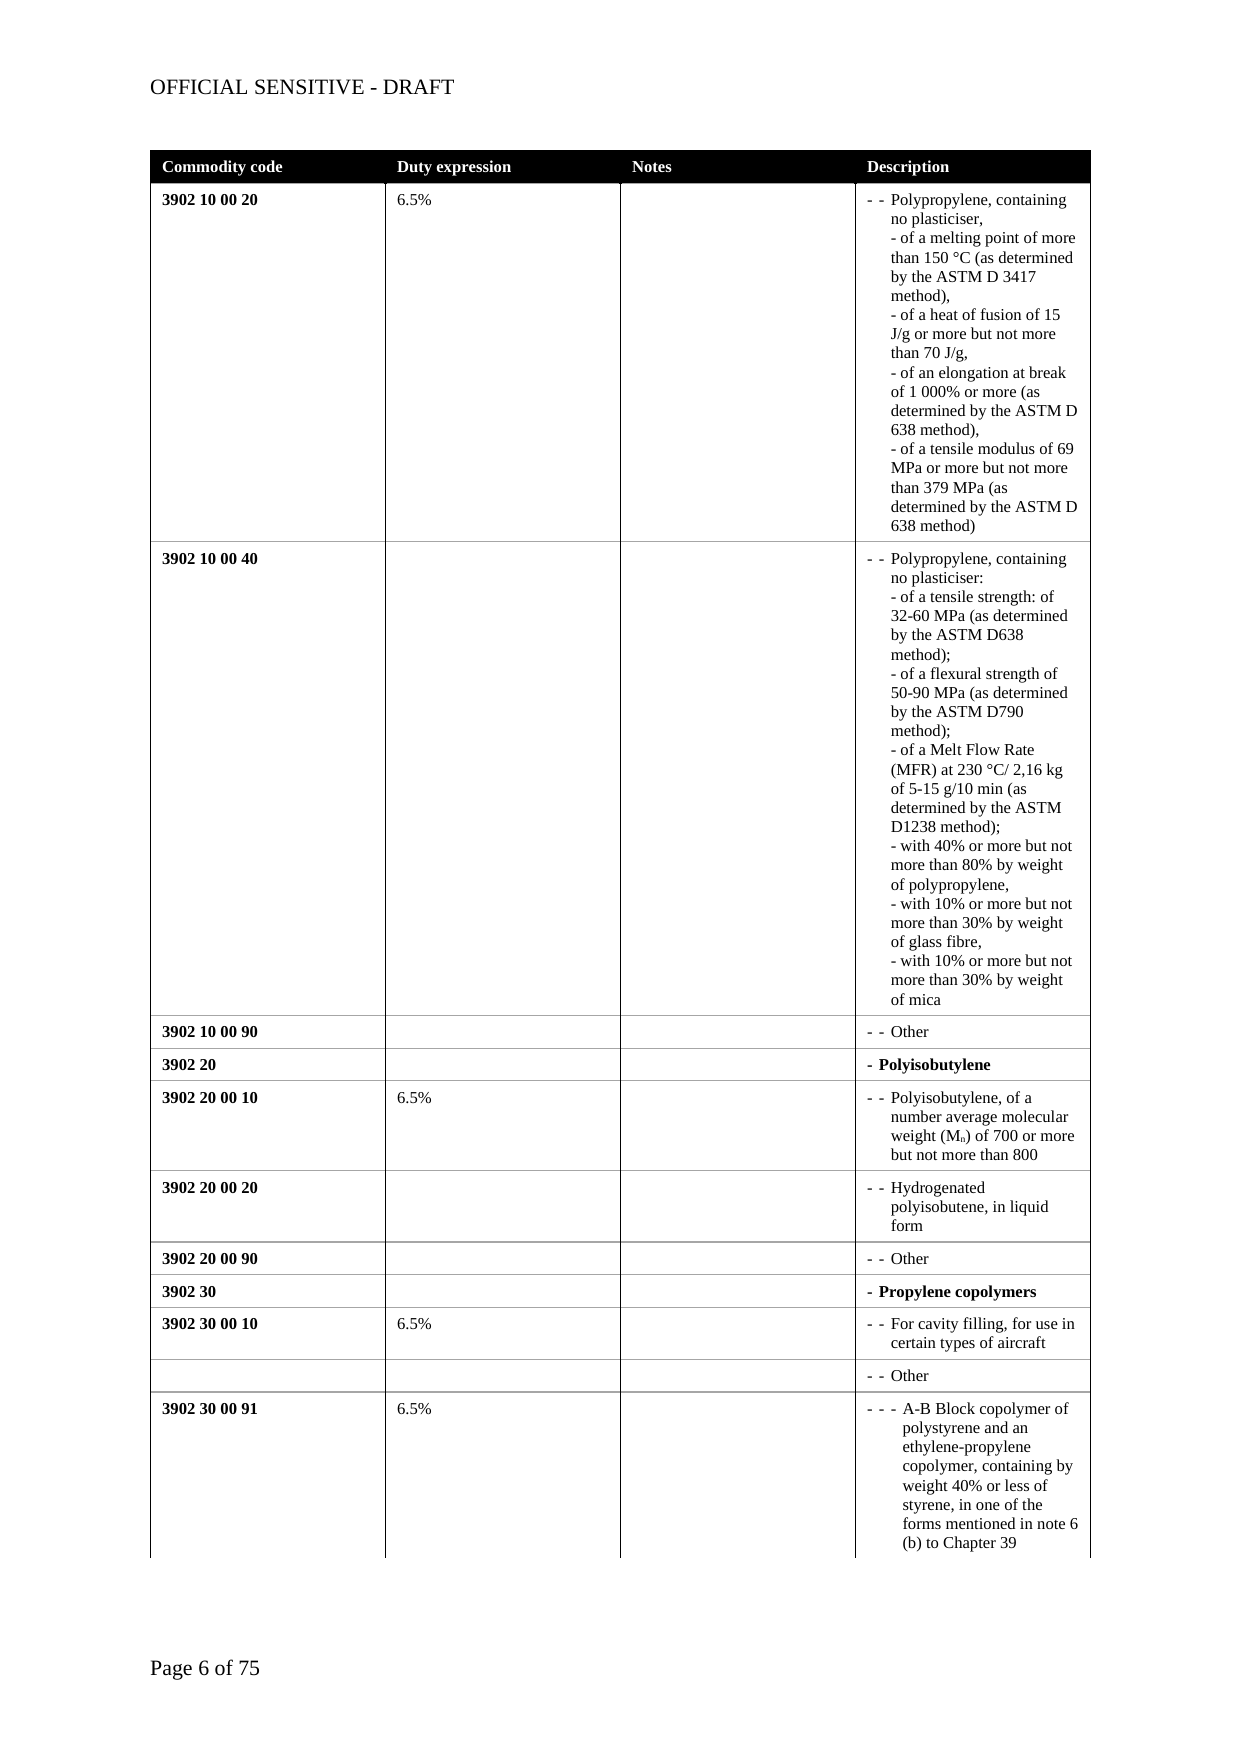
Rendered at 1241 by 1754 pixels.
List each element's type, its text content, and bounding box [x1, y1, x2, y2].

table_header Notes [622, 151, 854, 183]
table_cell - Polyisobutylene [856, 1049, 1090, 1080]
table_cell [621, 542, 855, 1015]
table_cell 3902 10 00 40 [151, 542, 385, 1015]
table_cell [151, 1360, 385, 1391]
table_cell [621, 1308, 855, 1359]
table_cell [621, 1275, 855, 1307]
table_cell - - Polypropylene, containing no plasticiser: - of a tensile strength: of 32-60 MPa (as determined by the ASTM D638 method); - of a flexural strength of 50-90 MPa (as determined by the ASTM D790 method); - of a Melt Flow Rate (MFR) at 230 °C/ 2,16 kg of 5-15 g/10 min (as determined by the ASTM D1238 method); - with 40% or more but not more than 80% by weight of polypropylene, - with 10% or more but not more than 30% by weight of glass fibre, - with 10% or more but not more than 30% by weight of mica [856, 542, 1090, 1015]
table_cell [621, 1049, 855, 1080]
table_cell [386, 1049, 620, 1080]
table_cell - - Hydrogenated polyisobutene, in liquid form [856, 1171, 1090, 1241]
table_cell [621, 1360, 855, 1391]
table_cell - - Other [856, 1016, 1090, 1047]
table_cell 6.5% [386, 1081, 620, 1170]
table_cell 3902 30 [151, 1275, 385, 1307]
table_cell 3902 10 00 90 [151, 1016, 385, 1047]
table_header Commodity code [151, 151, 384, 183]
table_cell - Propylene copolymers [856, 1275, 1090, 1307]
table_cell - - For cavity filling, for use in certain types of aircraft [856, 1308, 1090, 1359]
table_header Description [857, 151, 1090, 183]
table_cell [386, 542, 620, 1015]
table_cell 3902 20 00 10 [151, 1081, 385, 1170]
table_cell [386, 1016, 620, 1047]
table_cell [621, 1081, 855, 1170]
table_cell 3902 20 00 20 [151, 1171, 385, 1241]
table_cell - - - A-B Block copolymer of polystyrene and an ethylene-propylene copolymer, containing by weight 40% or less of styrene, in one of the forms mentioned in note 6 (b) to Chapter 39 [856, 1393, 1090, 1558]
table_cell 6.5% [386, 184, 620, 541]
table_cell 3902 30 00 10 [151, 1308, 385, 1359]
table_cell 3902 10 00 20 [151, 184, 385, 541]
table_cell - - Polyisobutylene, of a number average molecular weight (Mn) of 700 or more but not more than 800 [856, 1081, 1090, 1170]
table_cell [621, 1393, 855, 1558]
table_cell 6.5% [386, 1393, 620, 1558]
table_cell - - Other [856, 1243, 1090, 1274]
table_cell [621, 184, 855, 541]
table_cell - - Polypropylene, containing no plasticiser, - of a melting point of more than 150 °C (as determined by the ASTM D 3417 method), - of a heat of fusion of 15 J/g or more but not more than 70 J/g, - of an elongation at break of 1 000% or more (as determined by the ASTM D 638 method), - of a tensile modulus of 69 MPa or more but not more than 379 MPa (as determined by the ASTM D 638 method) [856, 184, 1090, 541]
table_cell 3902 20 [151, 1049, 385, 1080]
table_cell [621, 1171, 855, 1241]
table_cell - - Other [856, 1360, 1090, 1391]
table_cell [621, 1243, 855, 1274]
table_cell 6.5% [386, 1308, 620, 1359]
table_cell [386, 1243, 620, 1274]
table_cell [386, 1275, 620, 1307]
table_cell 3902 20 00 90 [151, 1243, 385, 1274]
table_cell 3902 30 00 91 [151, 1393, 385, 1558]
table_cell [621, 1016, 855, 1047]
table_header Duty expression [387, 151, 619, 183]
table_cell [386, 1171, 620, 1241]
table_cell [386, 1360, 620, 1391]
